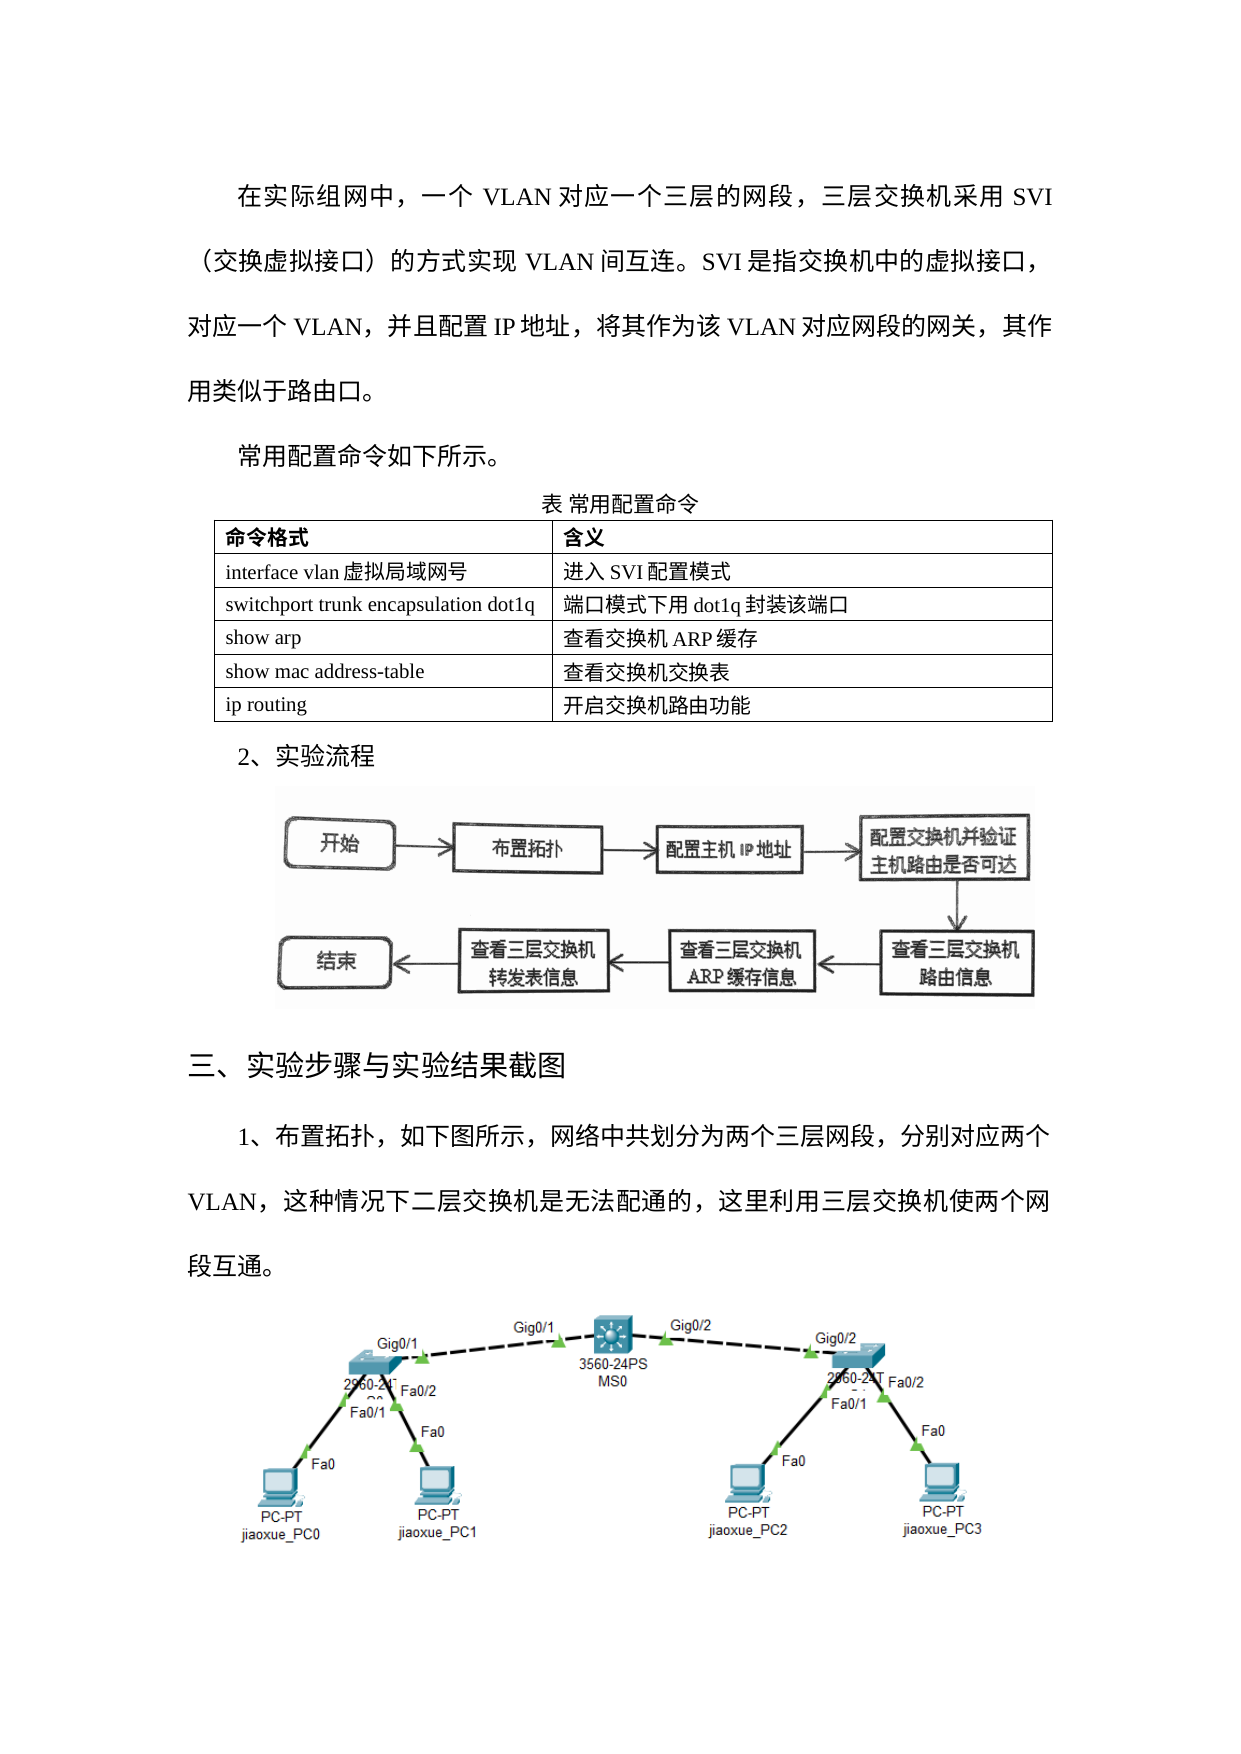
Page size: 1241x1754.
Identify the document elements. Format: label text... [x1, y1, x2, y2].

text 在实际组网中，一个 VLAN对应一个三层的网段，三层交换机采用SVI（交换虚拟接口）的方式实现 VLAN间互连。SVI是指交换机中的虚拟接口，对应一个VLAN，并且配置IP地址，将其作为该VLAN对应网段的网关，其作用类似于路由口。 [187, 162, 1053, 422]
text 表 常用配置命令 [187, 487, 1053, 519]
text 2、实验流程 [187, 722, 1053, 787]
text 三、实验步骤与实验结果截图 [187, 1031, 1053, 1096]
text 1、布置拓扑，如下图所示，网络中共划分为两个三层网段，分别对应两个 VLAN，这种情况下二层交换机是无法配通的，这里利用三层交换机使两个网段互通。 [187, 1102, 1053, 1297]
text 常用配置命令如下所示。 [187, 422, 1053, 487]
table_cell show mac address-table [215, 655, 552, 687]
table_cell 查看交换机ARP缓存 [553, 621, 1052, 654]
table_cell 进入SVI配置模式 [553, 554, 1052, 587]
table_cell 端口模式下用 dot1q封装该端口 [553, 588, 1052, 620]
table_cell 查看交换机交换表 [553, 655, 1052, 687]
table_cell ip routing [215, 688, 552, 721]
table_cell 开启交换机路由功能 [553, 688, 1052, 721]
picture [231, 1297, 999, 1549]
table_cell switchport trunk encapsulation dot1q [215, 588, 552, 620]
picture [275, 786, 1035, 1009]
table_cell show arp [215, 621, 552, 654]
table_cell interface vlan虚拟局域网号 [215, 554, 552, 587]
table_header 命令格式 [215, 521, 552, 553]
table_header 含义 [553, 521, 1052, 553]
